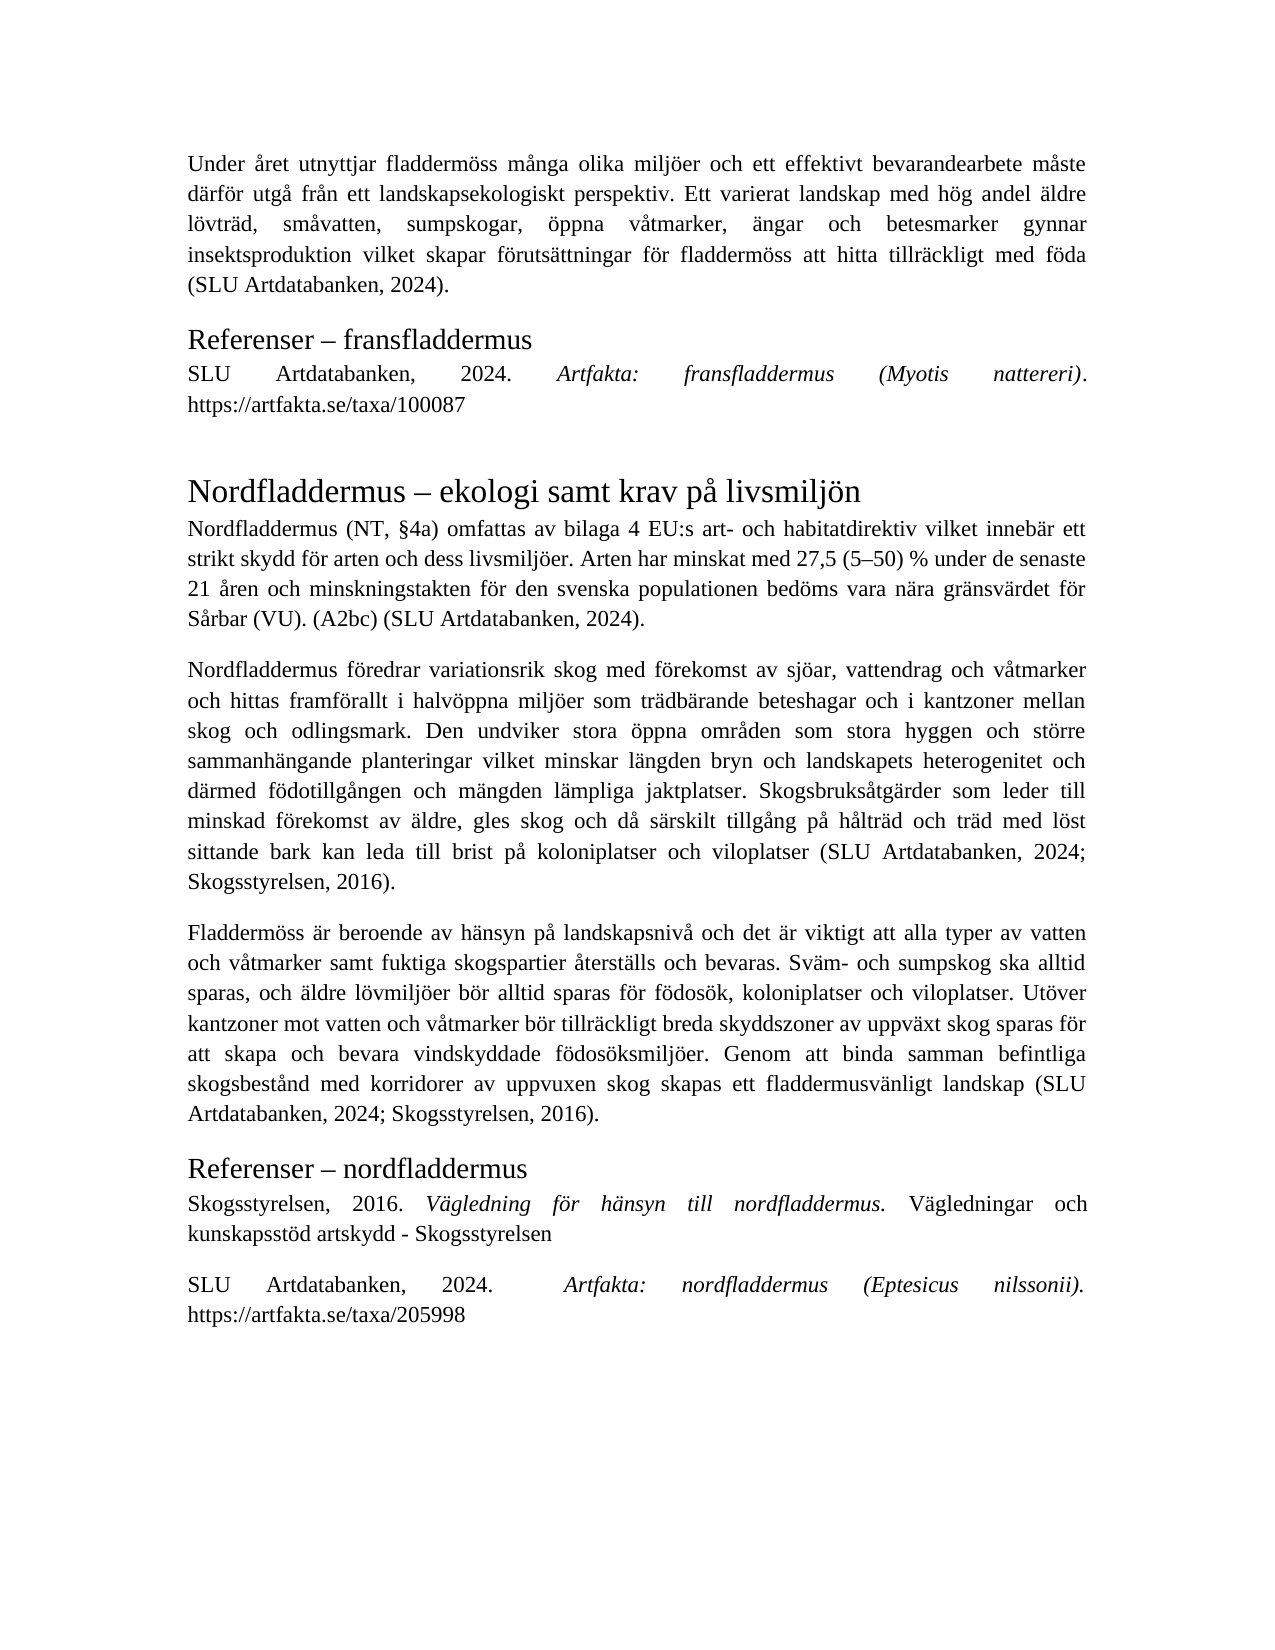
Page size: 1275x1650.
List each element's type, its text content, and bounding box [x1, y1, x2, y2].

text Nordfladdermus föredrar variationsrik skog med förekomst av sjöar, vattendrag och våtmarker och hittas framförallt i halvöppna miljöer som trädbärande beteshagar och i kantzoner mellan skog och odlingsmark. Den undviker stora öppna områden som stora hyggen och större sammanhängande planteringar vilket minskar längden bryn och landskapets heterogenitet och därmed födotillgången och mängden lämpliga jaktplatser. Skogsbruksåtgärder som leder till minskad förekomst av äldre, gles skog och då särskilt tillgång på hålträd och träd med löst sittande bark kan leda till brist på koloniplatser och viloplatser (SLU Artdatabanken, 2024; Skogsstyrelsen, 2016). [187, 657, 1087, 894]
text SLU Artdatabanken, 2024. Artfakta: nordfladdermus (Eptesicus nilssonii). https://artfakta.se/taxa/205998 [187, 1271, 1087, 1328]
text Nordfladdermus (NT, §4a) omfattas av bilaga 4 EU:s art- och habitatdirektiv vilket innebär ett strikt skydd för arten och dess livsmiljöer. Arten har minskat med 27,5 (5–50) % under de senaste 21 åren och minskningstakten för den svenska populationen bedöms vara nära gränsvärdet för Sårbar (VU). (A2bc) (SLU Artdatabanken, 2024). [187, 515, 1087, 632]
text Skogsstyrelsen, 2016. Vägledning för hänsyn till nordfladdermus. Vägledningar och kunskapsstöd artskydd - Skogsstyrelsen [187, 1190, 1087, 1246]
text SLU Artdatabanken, 2024. Artfakta: fransfladdermus (Myotis nattereri). https://artfakta.se/taxa/100087 [187, 360, 1087, 417]
subtitle Nordfladdermus – ekologi samt krav på livsmiljön [187, 471, 1087, 509]
text Fladdermöss är beroende av hänsyn på landskapsnivå och det är viktigt att alla typer av vatten och våtmarker samt fuktiga skogspartier återställs och bevaras. Sväm- och sumpskog ska alltid sparas, och äldre lövmiljöer bör alltid sparas för födosök, koloniplatser och viloplatser. Utöver kantzoner mot vatten och våtmarker bör tillräckligt breda skyddszoner av uppväxt skog sparas för att skapa och bevara vindskyddade födosöksmiljöer. Genom att binda samman befintliga skogsbestånd med korridorer av uppvuxen skog skapas ett fladdermusvänligt landskap (SLU Artdatabanken, 2024; Skogsstyrelsen, 2016). [187, 919, 1087, 1127]
subtitle Referenser – nordfladdermus [187, 1151, 1087, 1185]
text Under året utnyttjar fladdermöss många olika miljöer och ett effektivt bevarandearbete måste därför utgå från ett landskapsekologiskt perspektiv. Ett varierat landskap med hög andel äldre lövträd, småvatten, sumpskogar, öppna våtmarker, ängar och betesmarker gynnar insektsproduktion vilket skapar förutsättningar för fladdermöss att hitta tillräckligt med föda (SLU Artdatabanken, 2024). [187, 150, 1087, 297]
subtitle Referenser – fransfladdermus [187, 322, 1087, 355]
